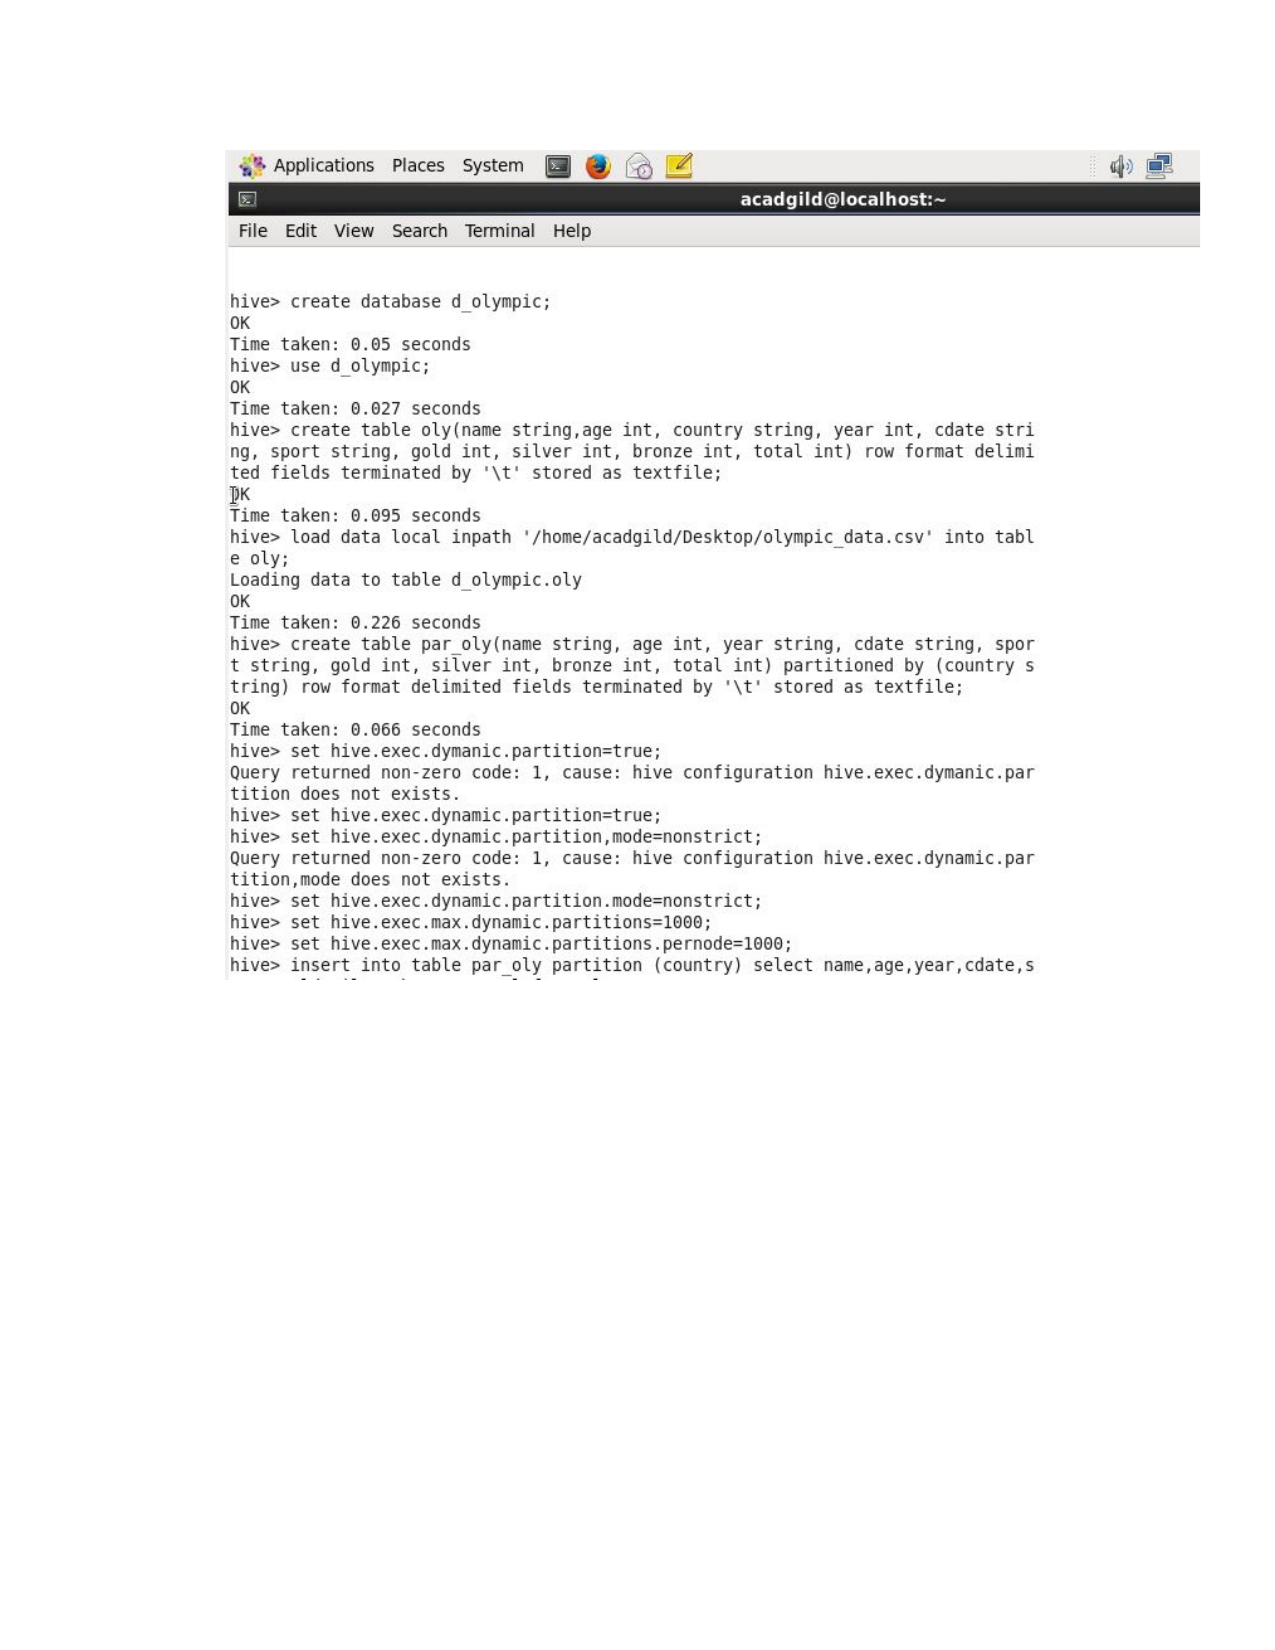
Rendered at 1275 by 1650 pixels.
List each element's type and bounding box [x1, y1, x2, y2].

picture [225, 150, 1200, 980]
